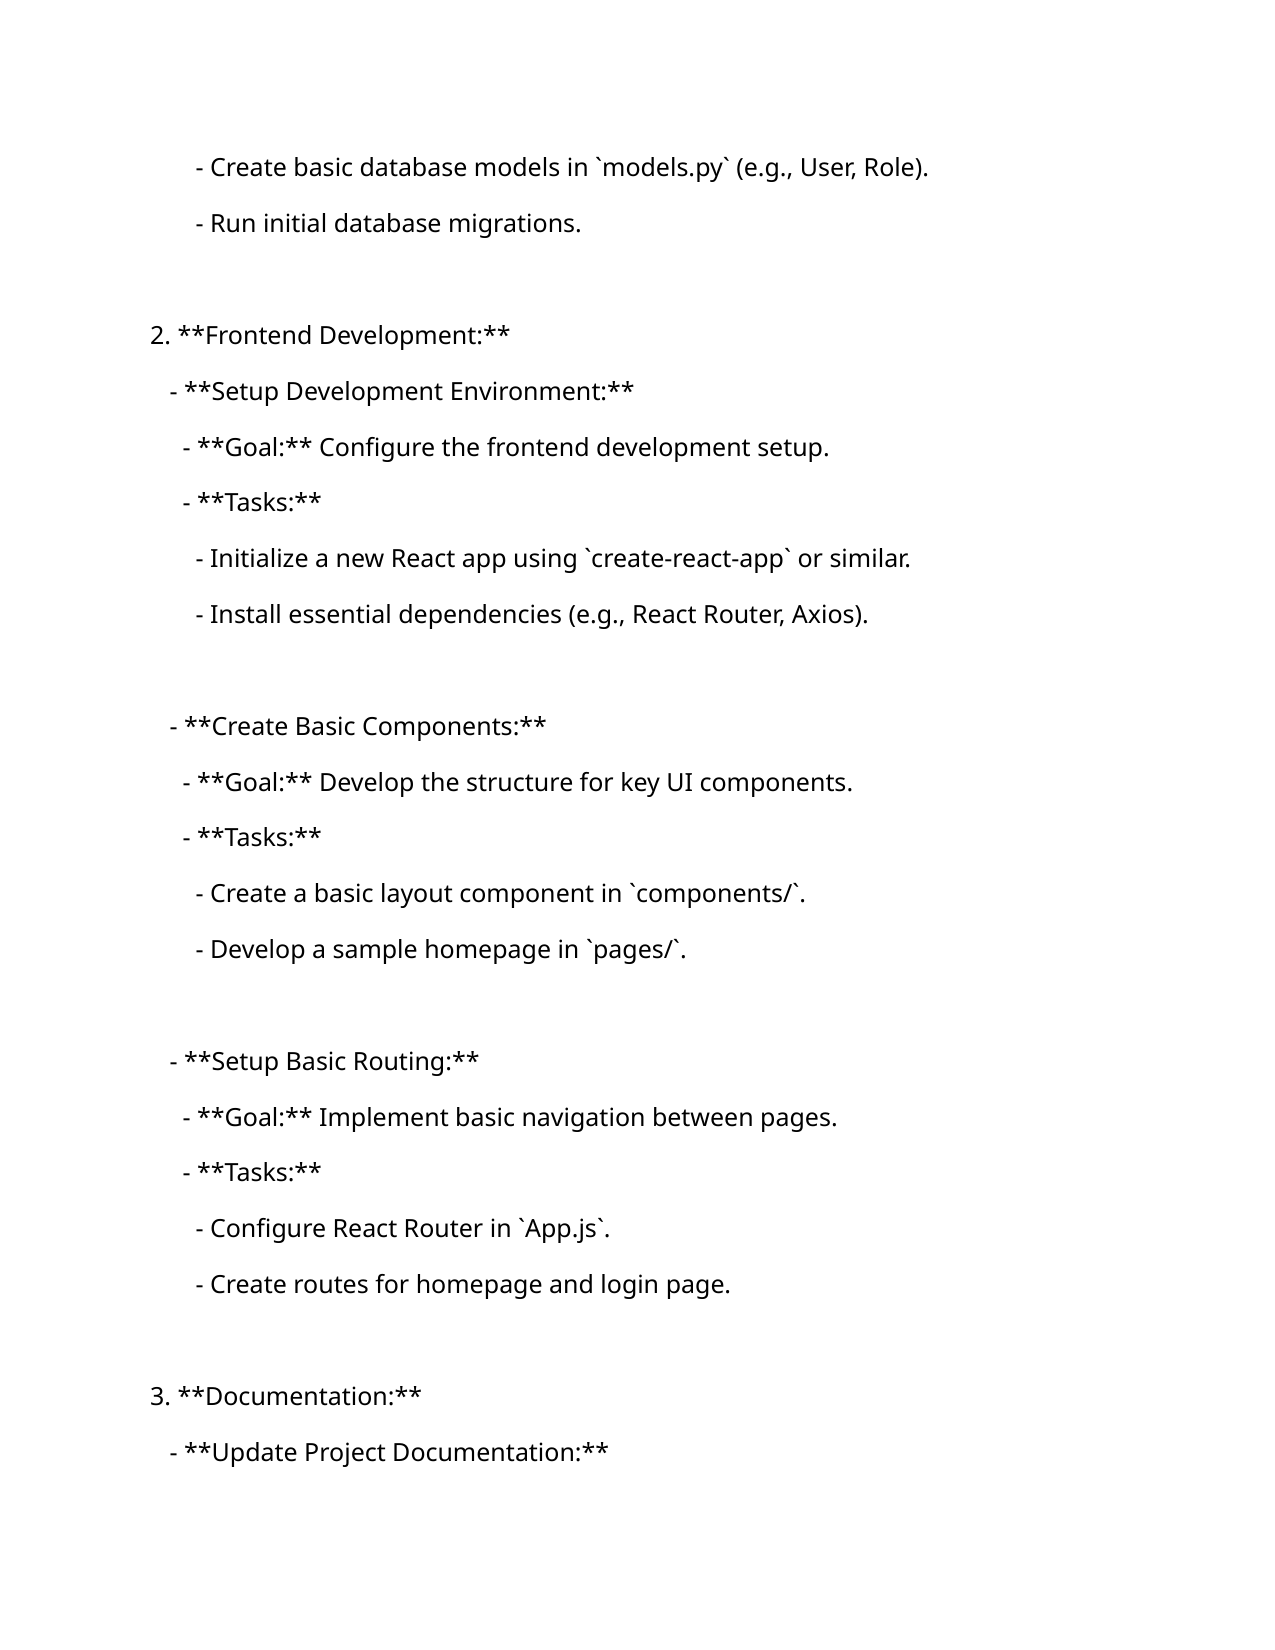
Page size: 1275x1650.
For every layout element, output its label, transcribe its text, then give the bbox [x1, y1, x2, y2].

text - Run initial database migrations. [150, 206, 1125, 240]
text - **Update Project Documentation:** [150, 1434, 1125, 1468]
text - Create basic database models in `models.py` (e.g., User, Role). [150, 150, 1125, 184]
text - **Tasks:** [150, 1155, 1125, 1189]
text - **Create Basic Components:** [150, 708, 1125, 742]
text - **Setup Basic Routing:** [150, 1043, 1125, 1077]
text - Install essential dependencies (e.g., React Router, Axios). [150, 597, 1125, 631]
text - **Tasks:** [150, 820, 1125, 854]
text - **Setup Development Environment:** [150, 373, 1125, 407]
text - Configure React Router in `App.js`. [150, 1211, 1125, 1245]
text - Create routes for homepage and login page. [150, 1267, 1125, 1301]
text 3. **Documentation:** [150, 1378, 1125, 1412]
text - Create a basic layout component in `components/`. [150, 876, 1125, 910]
text - **Goal:** Configure the frontend development setup. [150, 429, 1125, 463]
text 2. **Frontend Development:** [150, 317, 1125, 352]
text - **Tasks:** [150, 485, 1125, 519]
text - Develop a sample homepage in `pages/`. [150, 932, 1125, 966]
text - **Goal:** Develop the structure for key UI components. [150, 764, 1125, 798]
text - Initialize a new React app using `create-react-app` or similar. [150, 541, 1125, 575]
text - **Goal:** Implement basic navigation between pages. [150, 1099, 1125, 1133]
